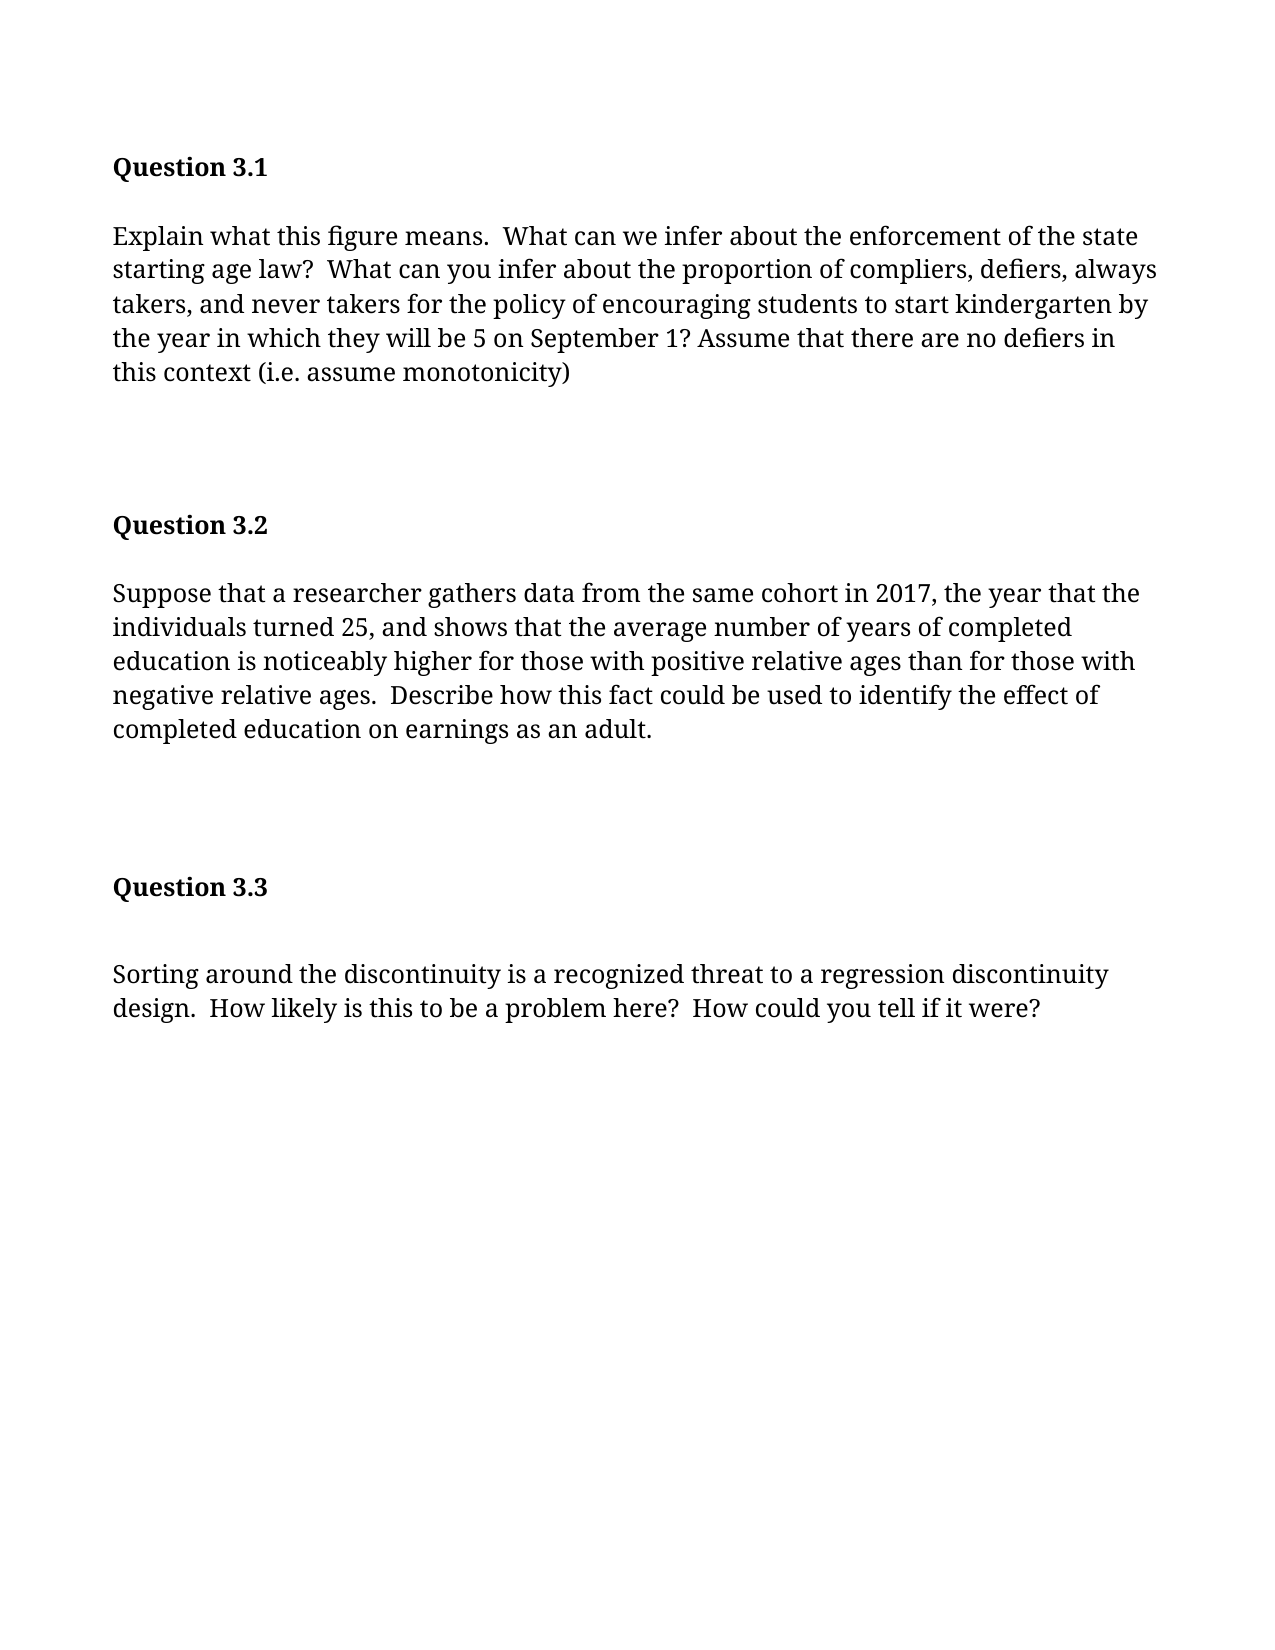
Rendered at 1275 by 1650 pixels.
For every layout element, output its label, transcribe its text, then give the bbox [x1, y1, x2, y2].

text Question 3.3 [112, 869, 1162, 903]
text Question 3.2 [112, 507, 1162, 541]
text Sorting around the discontinuity is a recognized threat to a regression discontinuity design. How likely is this to be a problem here? How could you tell if it were? [112, 957, 1162, 1025]
text Explain what this figure means. What can we infer about the enforcement of the state starting age law? What can you infer about the proportion of compliers, defiers, always takers, and never takers for the policy of encouraging students to start kindergarten by the year in which they will be 5 on September 1? Assume that there are no defiers in this context (i.e. assume monotonicity) [112, 218, 1162, 388]
text Suppose that a researcher gathers data from the same cohort in 2017, the year that the individuals turned 25, and shows that the average number of years of completed education is noticeably higher for those with positive relative ages than for those with negative relative ages. Describe how this fact could be used to identify the effect of completed education on earnings as an adult. [112, 575, 1162, 746]
text Question 3.1 [112, 150, 1162, 184]
